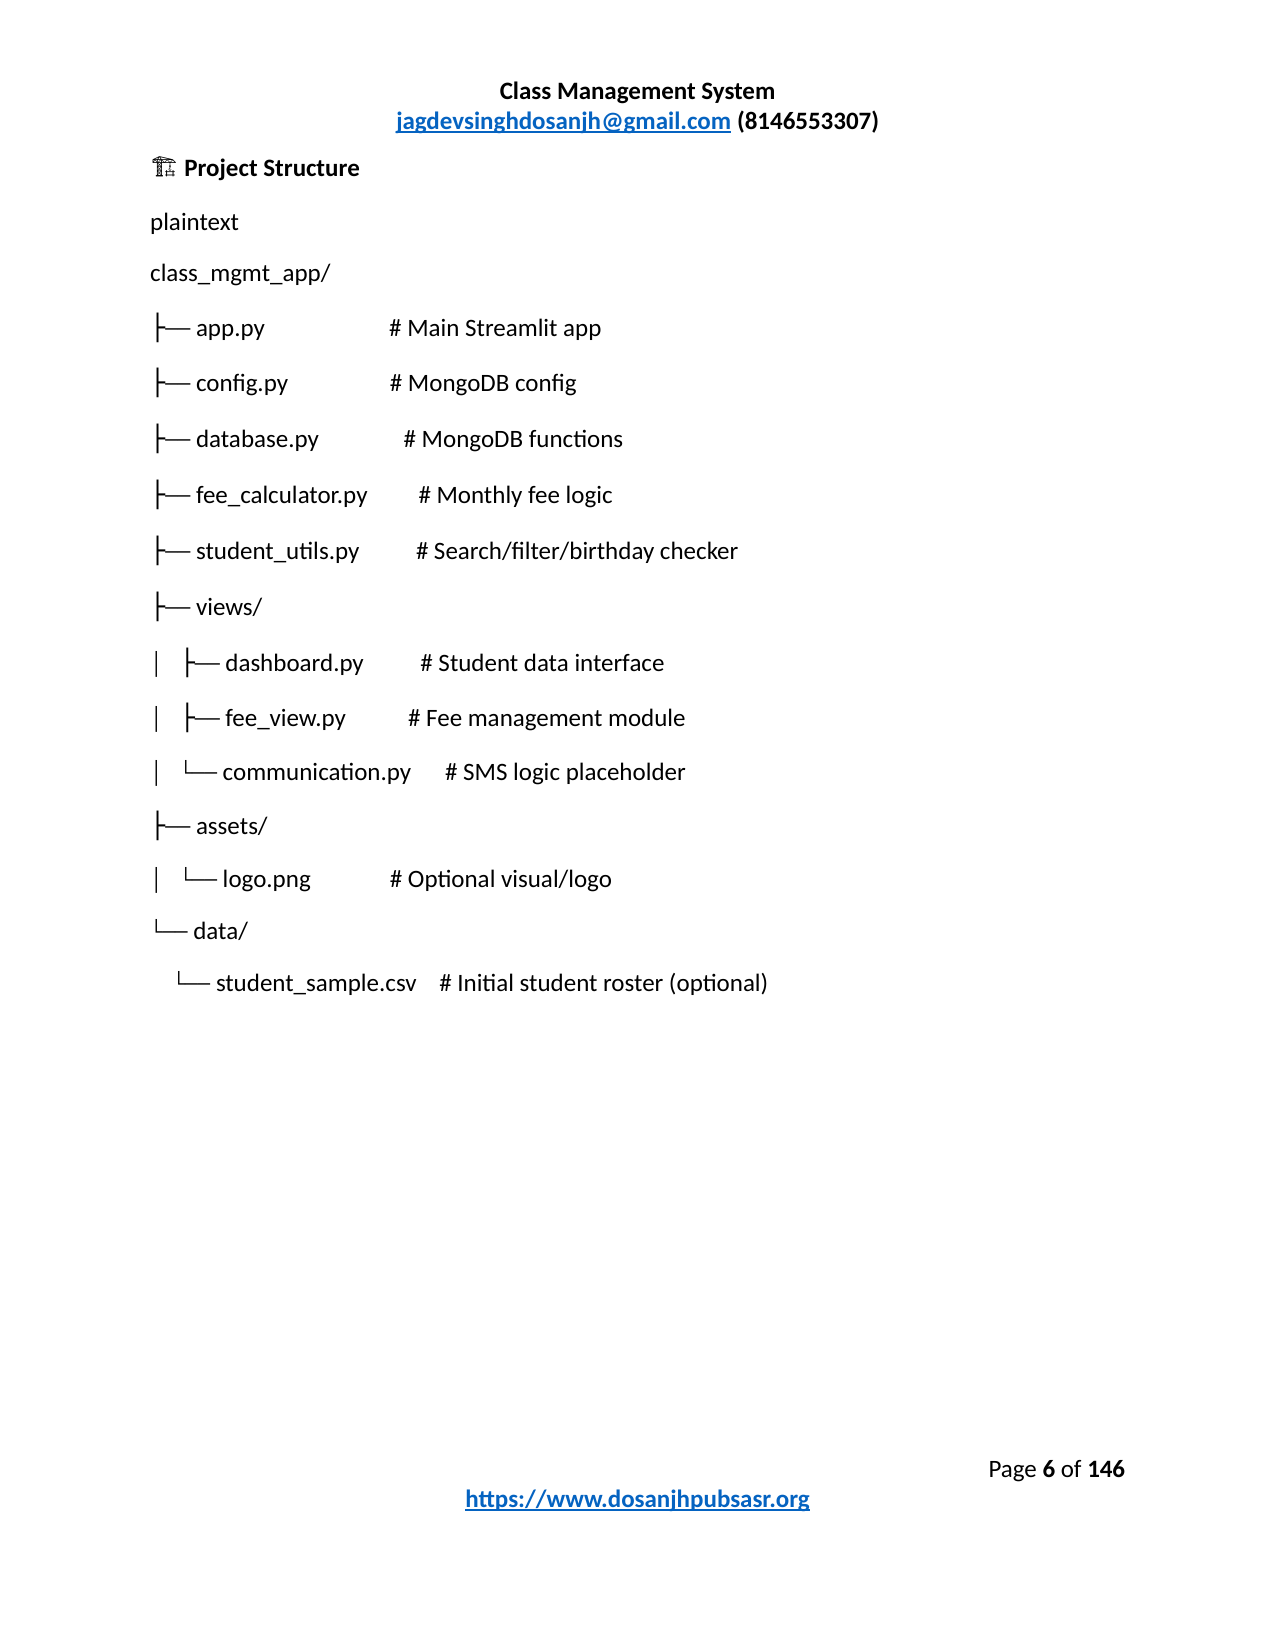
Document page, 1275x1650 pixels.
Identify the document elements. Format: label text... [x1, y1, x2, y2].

text ├── app.py # Main Streamlit app [150, 309, 1125, 343]
text │ └── communication.py # SMS logic placeholder [150, 756, 1125, 786]
text │ └── logo.png # Optional visual/logo [150, 863, 1125, 894]
text ├── database.py # MongoDB functions [150, 421, 1125, 455]
text 🏗️ Project Structure [150, 150, 1125, 184]
text └── data/ [150, 915, 1125, 946]
text ├── fee_calculator.py # Monthly fee logic [150, 477, 1125, 511]
text ├── views/ [150, 588, 1125, 622]
text plaintext [150, 206, 1125, 236]
text │ ├── dashboard.py # Student data interface [150, 644, 1125, 678]
text ├── student_utils.py # Search/filter/birthday checker [150, 532, 1125, 567]
text ├── assets/ [150, 807, 1125, 842]
text ├── config.py # MongoDB config [150, 365, 1125, 399]
text class_mgmt_app/ [150, 257, 1125, 288]
text └── student_sample.csv # Initial student roster (optional) [150, 967, 1125, 997]
text │ ├── fee_view.py # Fee management module [150, 700, 1125, 734]
